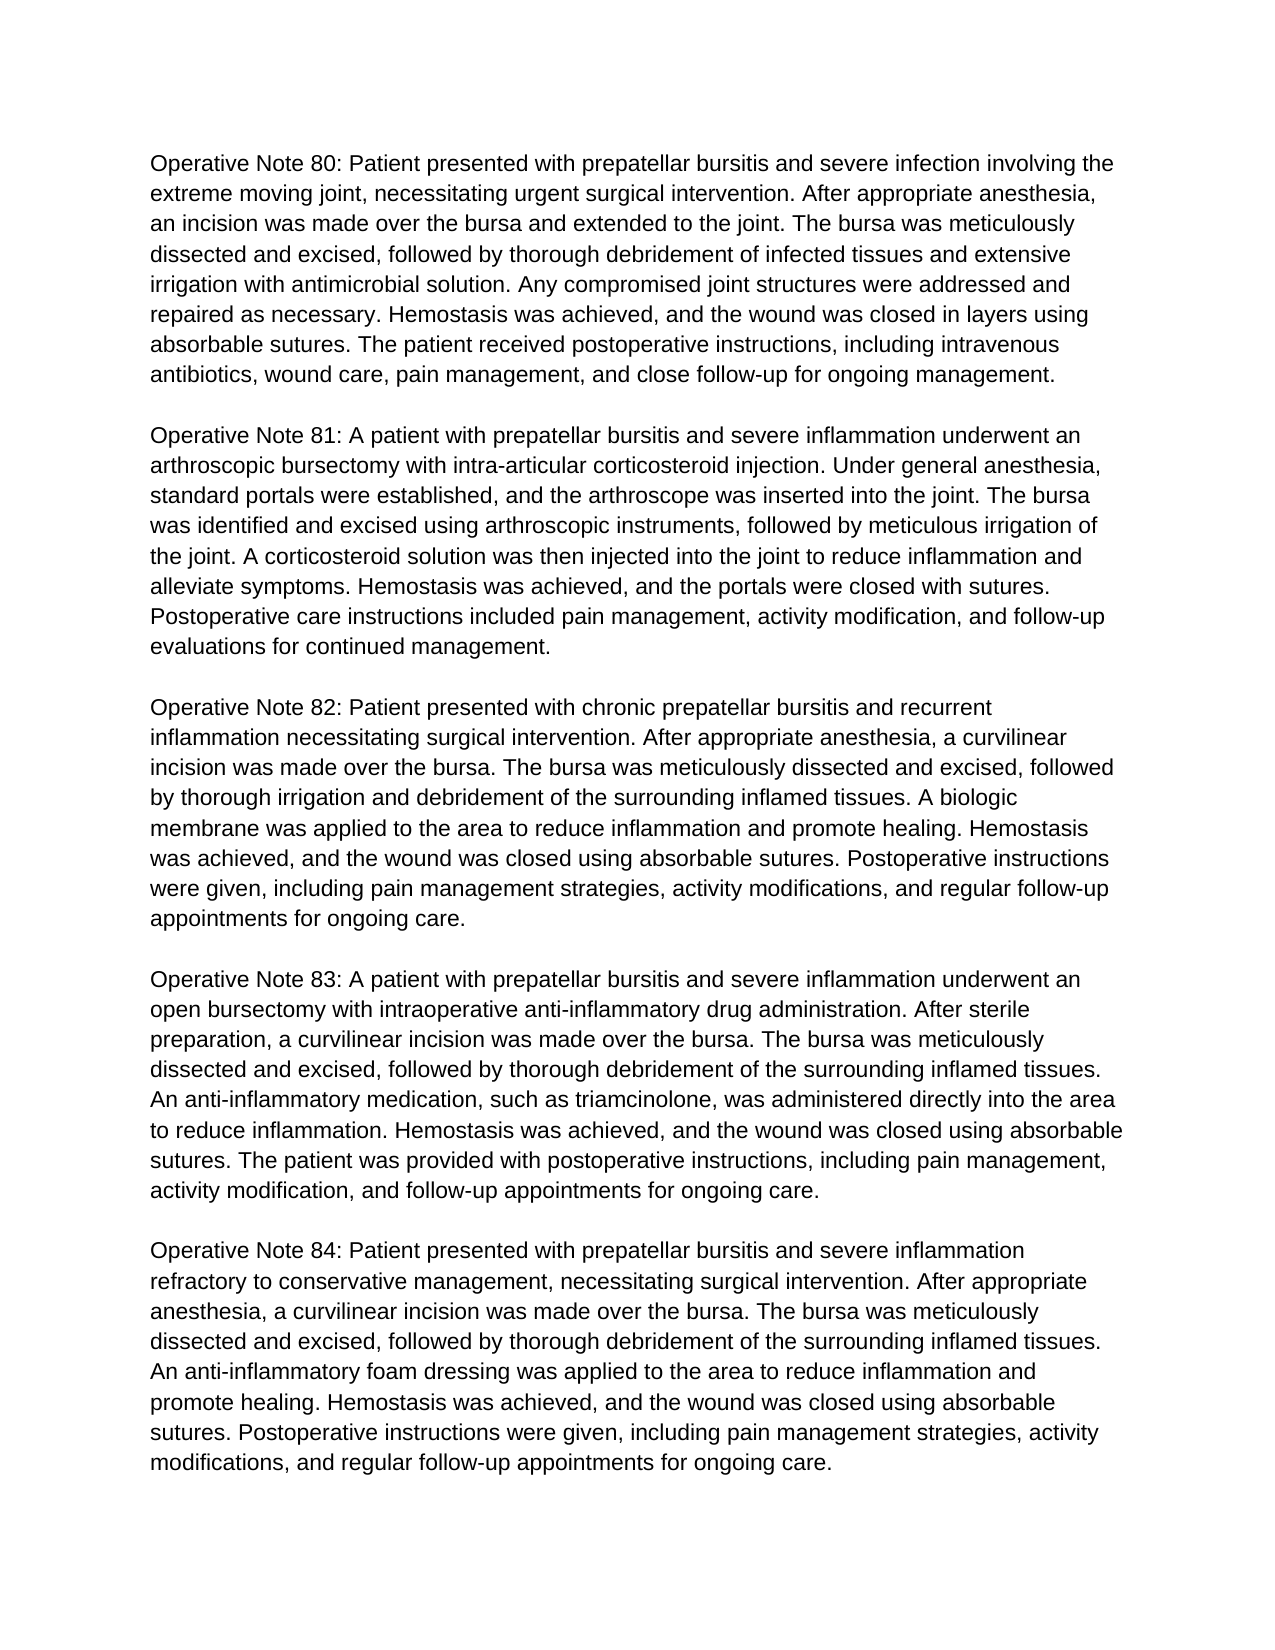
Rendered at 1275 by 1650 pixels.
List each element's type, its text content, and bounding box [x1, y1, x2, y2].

text Operative Note 82: Patient presented with chronic prepatellar bursitis and recurrent inflammation necessitating surgical intervention. After appropriate anesthesia, a curvilinear incision was made over the bursa. The bursa was meticulously dissected and excised, followed by thorough irrigation and debridement of the surrounding inflamed tissues. A biologic membrane was applied to the area to reduce inflammation and promote healing. Hemostasis was achieved, and the wound was closed using absorbable sutures. Postoperative instructions were given, including pain management strategies, activity modifications, and regular follow-up appointments for ongoing care. [150, 694, 1125, 932]
text Operative Note 83: A patient with prepatellar bursitis and severe inflammation underwent an open bursectomy with intraoperative anti-inflammatory drug administration. After sterile preparation, a curvilinear incision was made over the bursa. The bursa was meticulously dissected and excised, followed by thorough debridement of the surrounding inflamed tissues. An anti-inflammatory medication, such as triamcinolone, was administered directly into the area to reduce inflammation. Hemostasis was achieved, and the wound was closed using absorbable sutures. The patient was provided with postoperative instructions, including pain management, activity modification, and follow-up appointments for ongoing care. [150, 966, 1125, 1203]
text Operative Note 80: Patient presented with prepatellar bursitis and severe infection involving the extreme moving joint, necessitating urgent surgical intervention. After appropriate anesthesia, an incision was made over the bursa and extended to the joint. The bursa was meticulously dissected and excised, followed by thorough debridement of infected tissues and extensive irrigation with antimicrobial solution. Any compromised joint structures were addressed and repaired as necessary. Hemostasis was achieved, and the wound was closed in layers using absorbable sutures. The patient received postoperative instructions, including intravenous antibiotics, wound care, pain management, and close follow-up for ongoing management. [150, 150, 1125, 388]
text Operative Note 81: A patient with prepatellar bursitis and severe inflammation underwent an arthroscopic bursectomy with intra-articular corticosteroid injection. Under general anesthesia, standard portals were established, and the arthroscope was inserted into the joint. The bursa was identified and excised using arthroscopic instruments, followed by meticulous irrigation of the joint. A corticosteroid solution was then injected into the joint to reduce inflammation and alleviate symptoms. Hemostasis was achieved, and the portals were closed with sutures. Postoperative care instructions included pain management, activity modification, and follow-up evaluations for continued management. [150, 422, 1125, 660]
text Operative Note 84: Patient presented with prepatellar bursitis and severe inflammation refractory to conservative management, necessitating surgical intervention. After appropriate anesthesia, a curvilinear incision was made over the bursa. The bursa was meticulously dissected and excised, followed by thorough debridement of the surrounding inflamed tissues. An anti-inflammatory foam dressing was applied to the area to reduce inflammation and promote healing. Hemostasis was achieved, and the wound was closed using absorbable sutures. Postoperative instructions were given, including pain management strategies, activity modifications, and regular follow-up appointments for ongoing care. [150, 1237, 1125, 1475]
